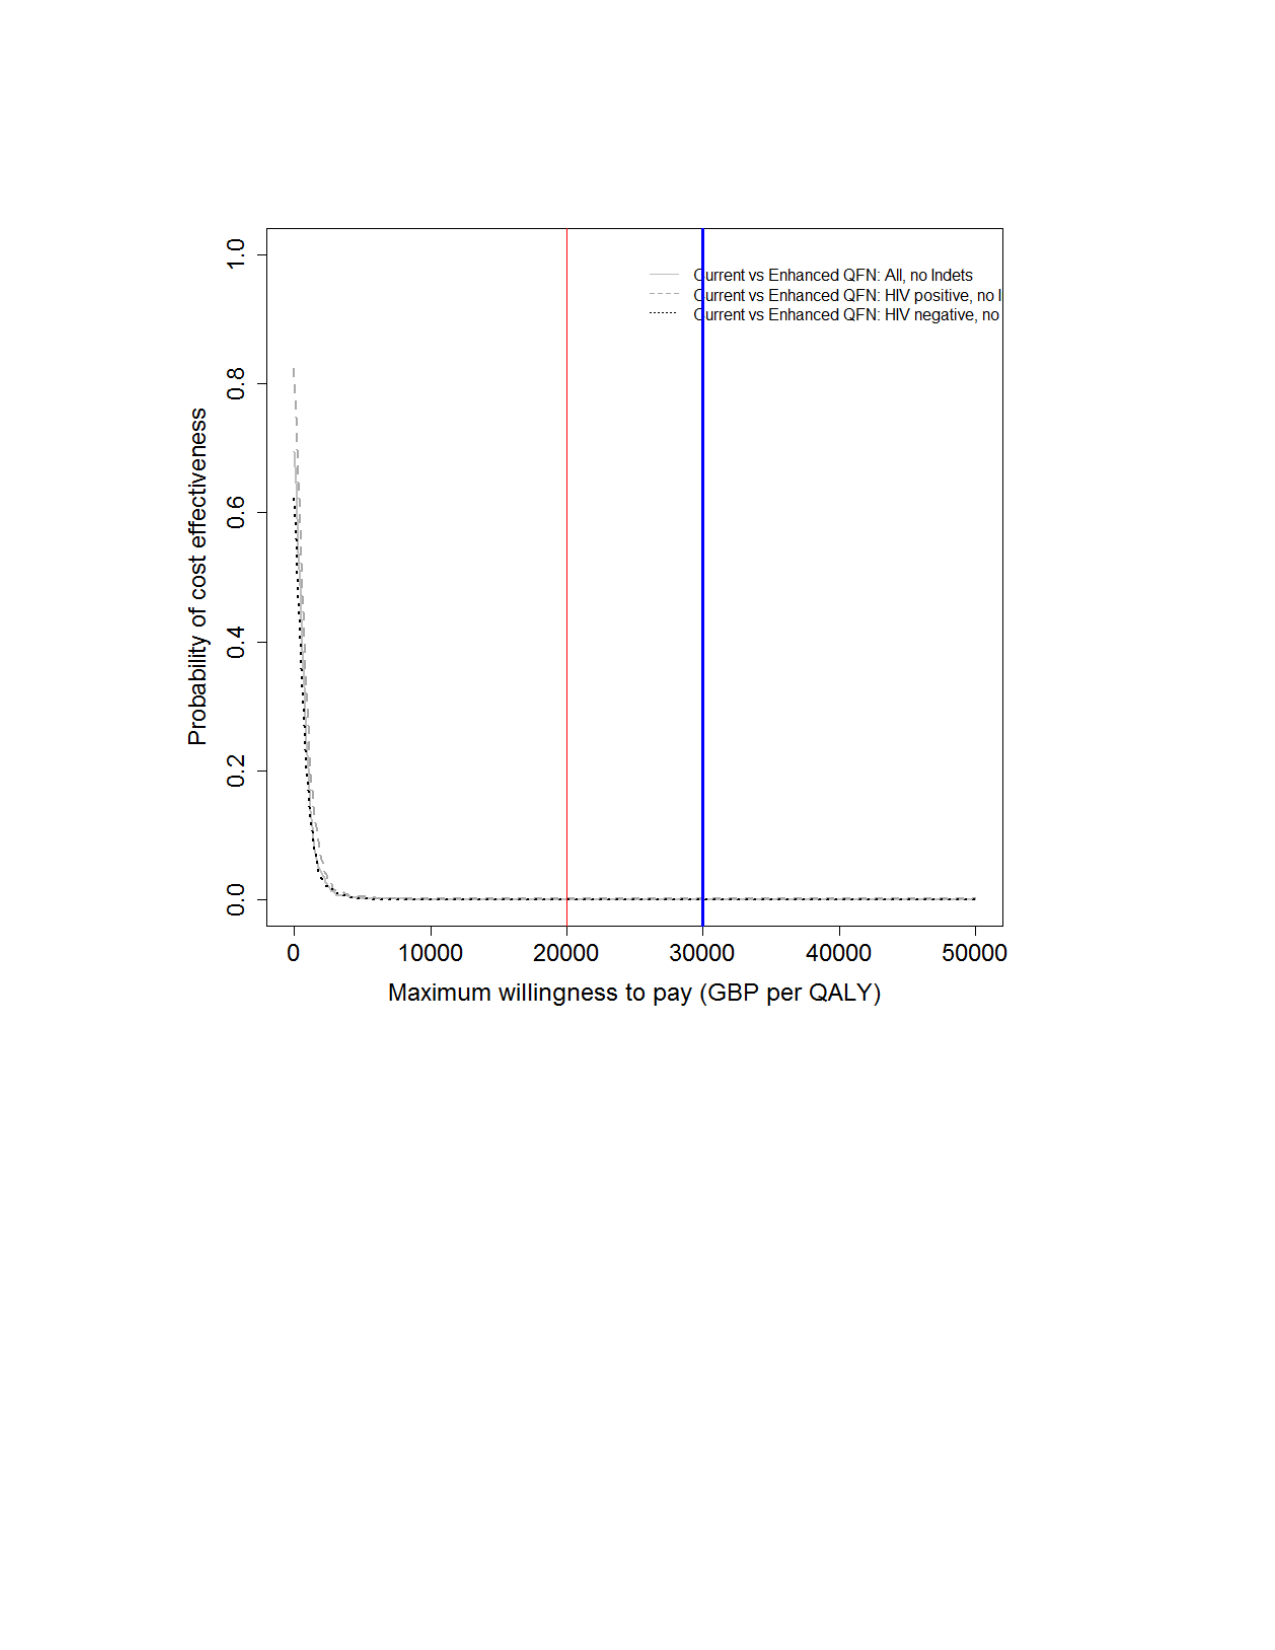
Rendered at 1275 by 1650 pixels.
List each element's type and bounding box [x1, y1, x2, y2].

picture [168, 150, 1044, 1025]
